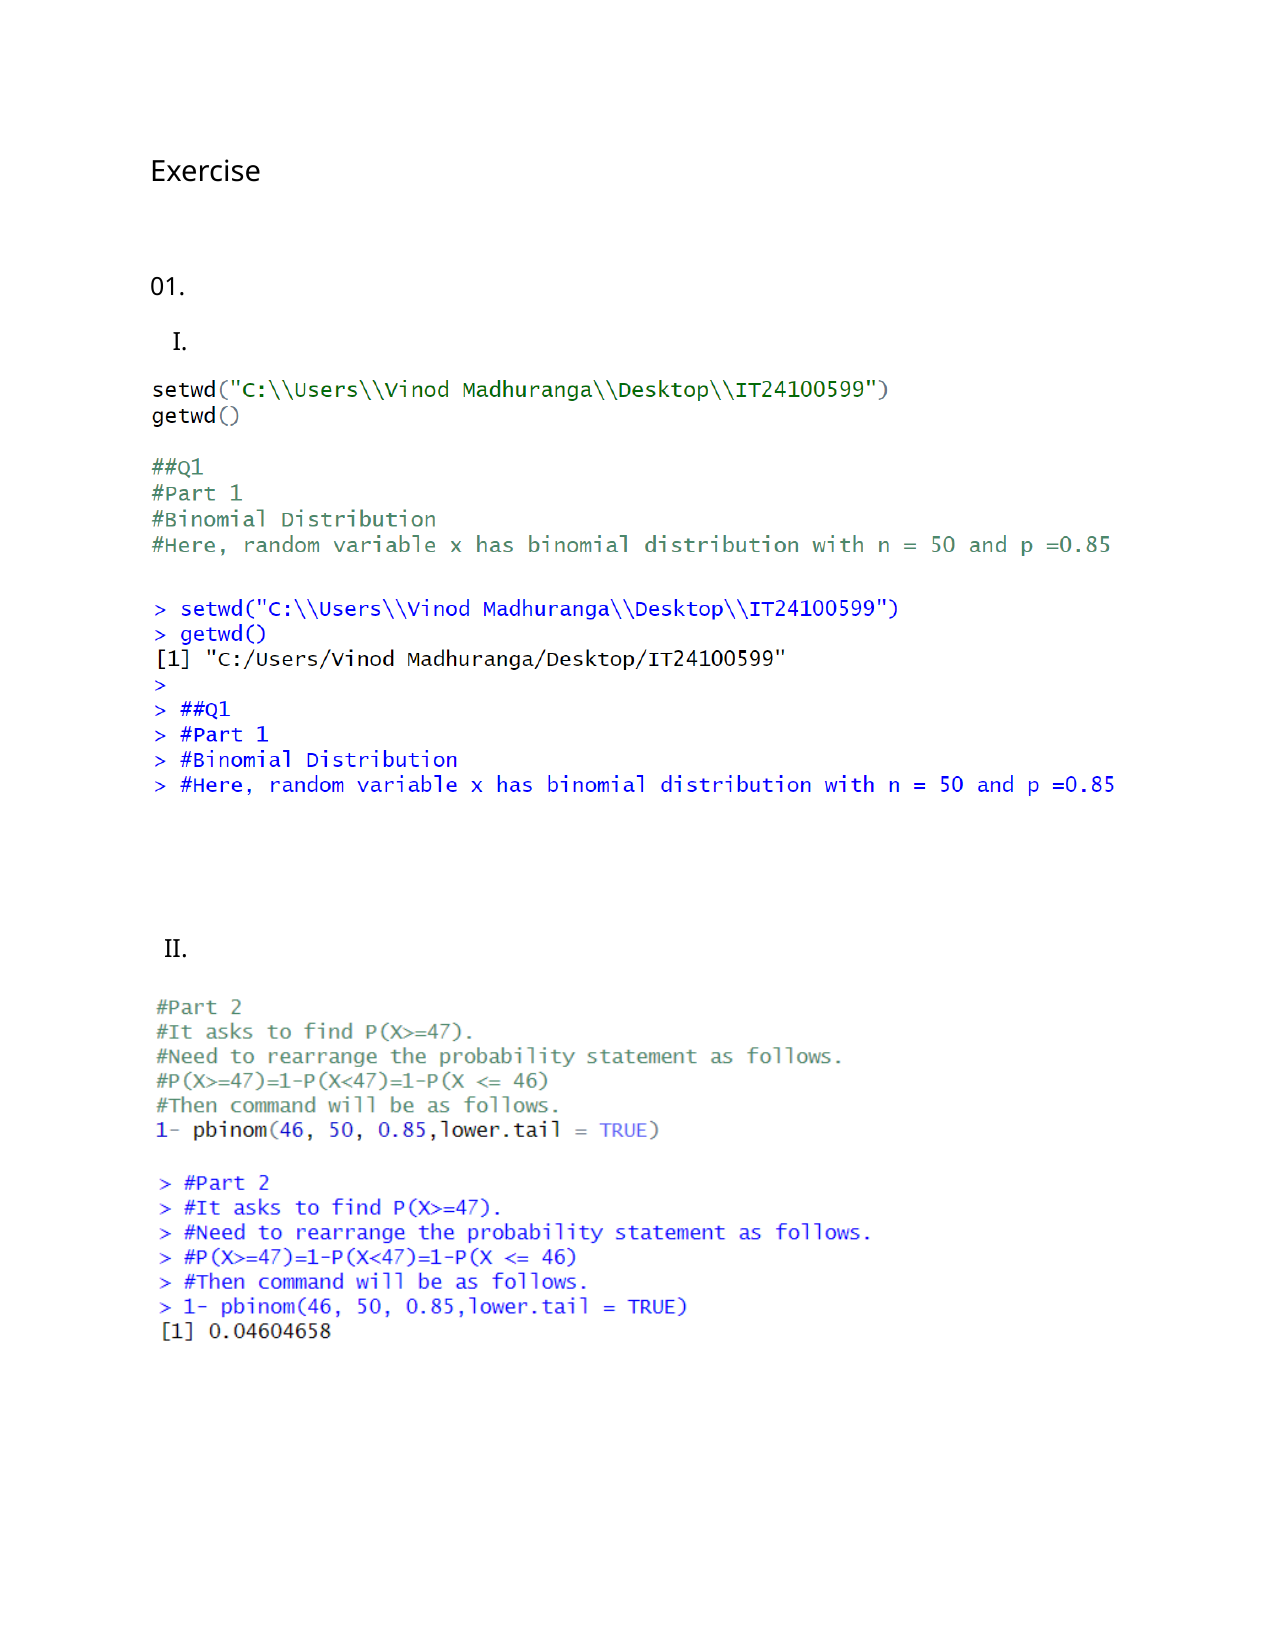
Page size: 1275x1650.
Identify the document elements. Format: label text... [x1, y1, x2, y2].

text 01. [150, 268, 1125, 302]
picture [150, 379, 1125, 573]
picture [150, 986, 1125, 1148]
picture [150, 594, 1125, 797]
text Exercise [150, 150, 1125, 190]
picture [150, 1169, 1125, 1342]
